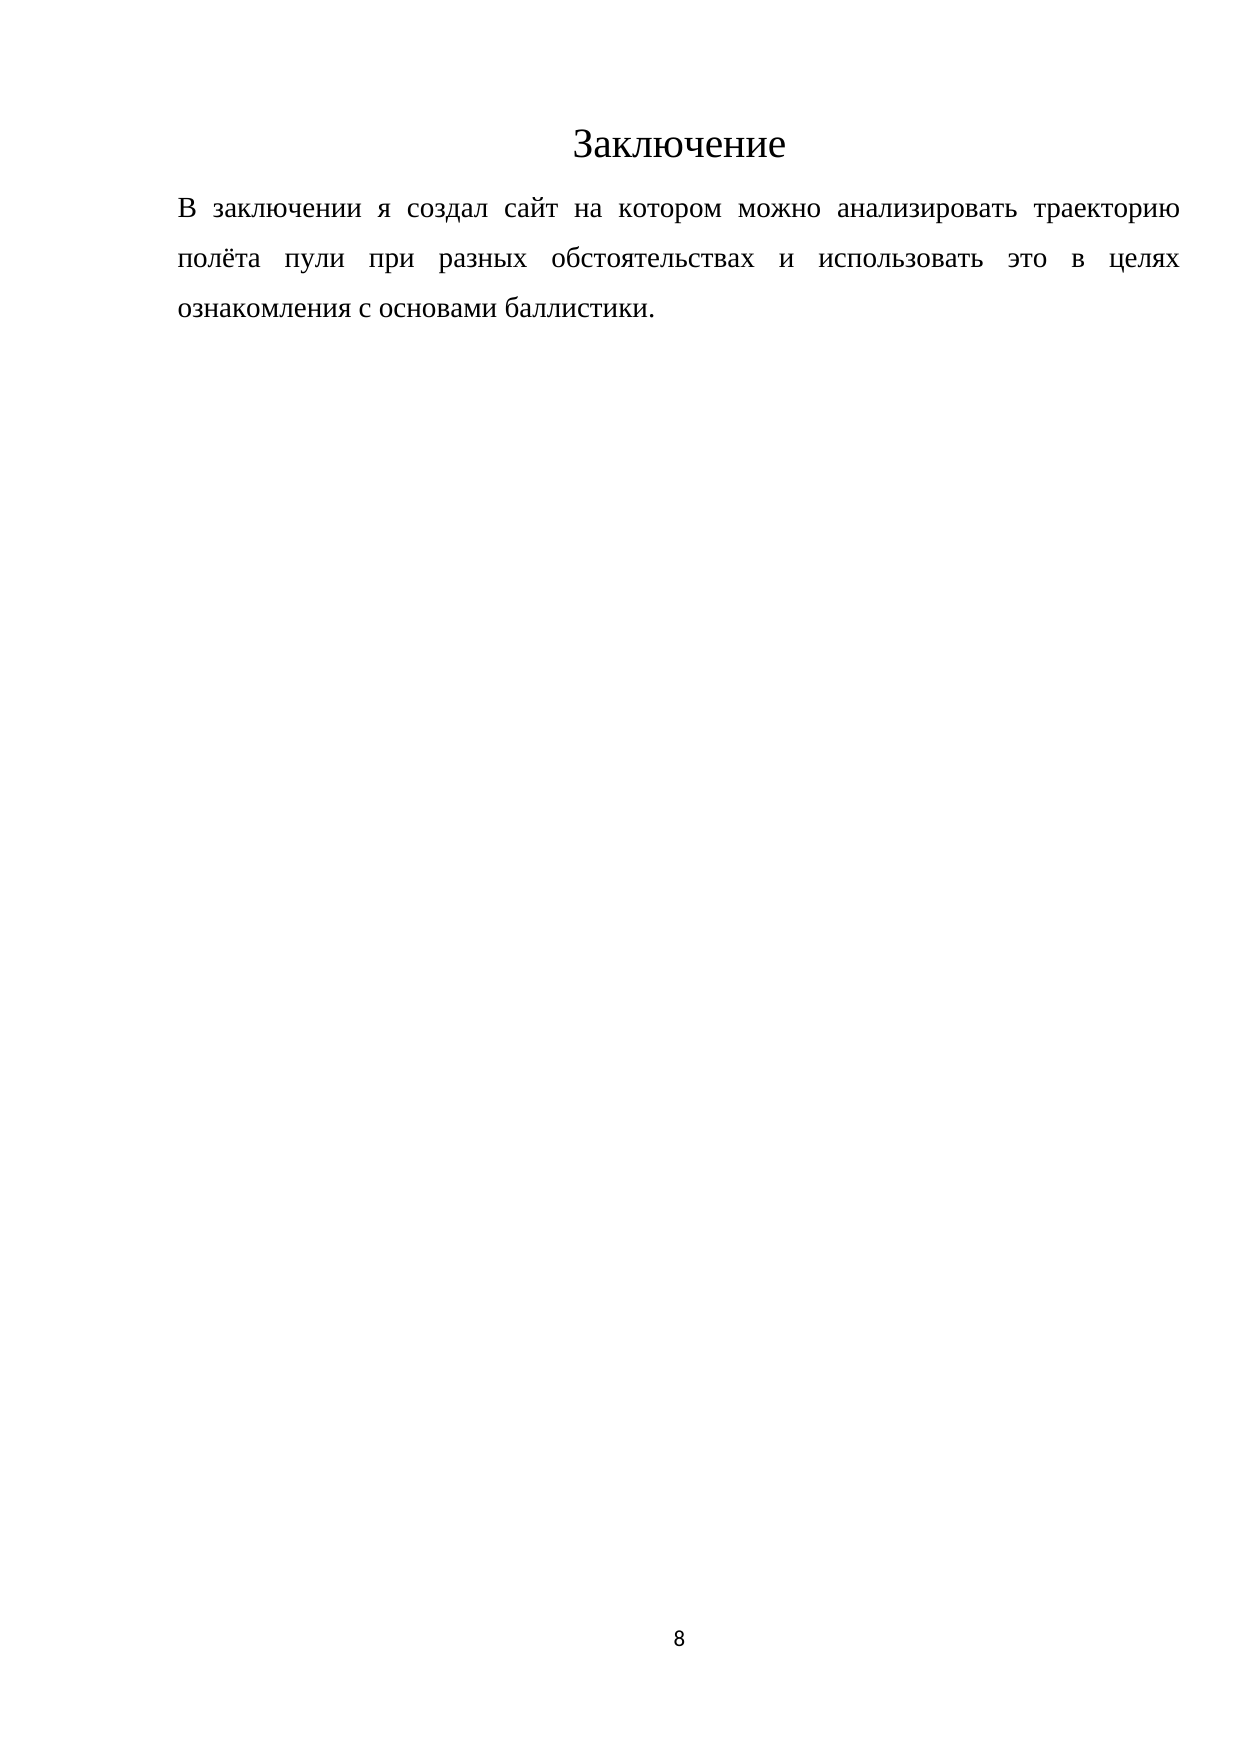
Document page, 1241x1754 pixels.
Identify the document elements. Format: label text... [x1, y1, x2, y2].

text Заключение [177, 118, 1181, 166]
text В заключении я создал сайт на котором можно анализировать траекторию полёта пули при разных обстоятельствах и использовать это в целях ознакомления с основами баллистики. [177, 190, 1181, 324]
